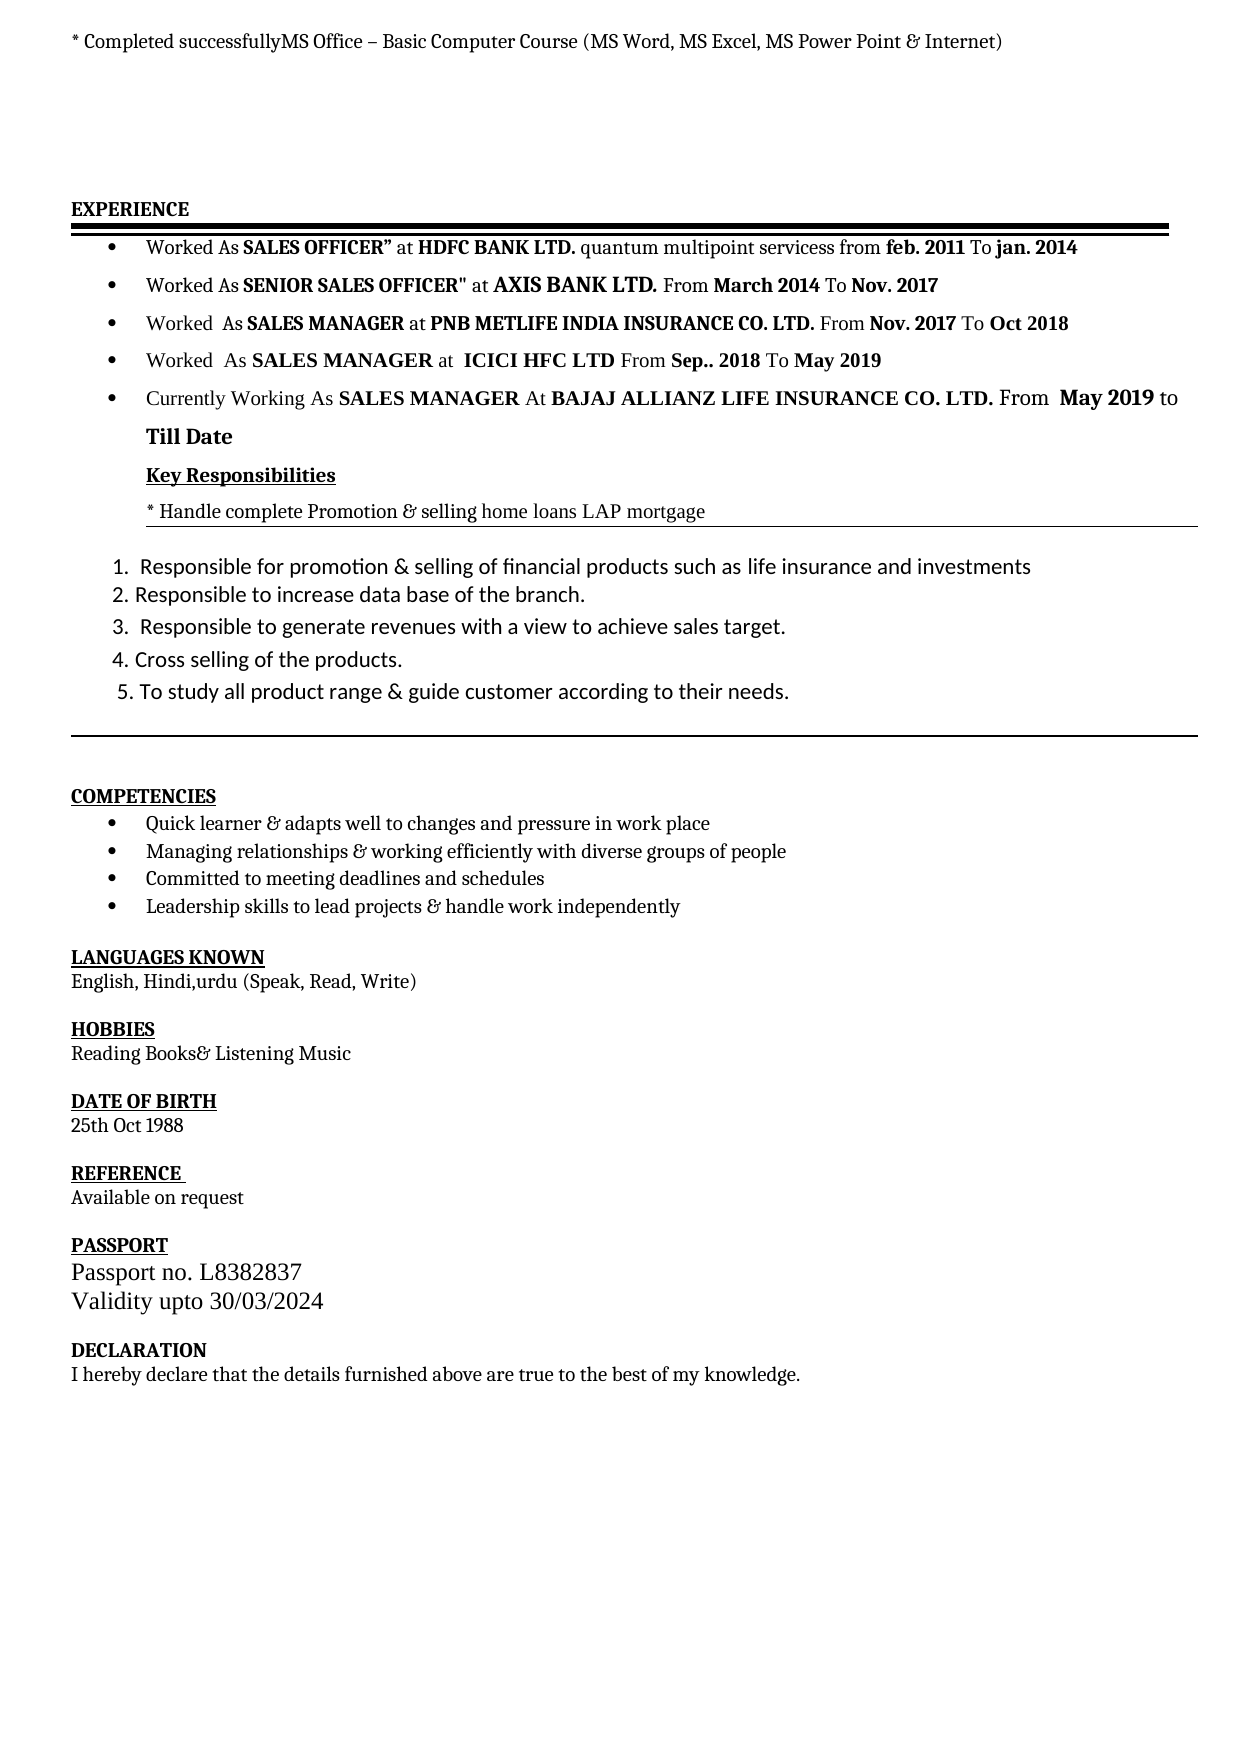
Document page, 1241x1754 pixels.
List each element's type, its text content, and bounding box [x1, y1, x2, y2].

list 2. Responsible to increase data base of the branch. [71, 580, 1169, 608]
text DECLARATION [71, 1339, 1169, 1363]
text LANGUAGES KNOWN [71, 946, 1169, 970]
text PASSPORT [71, 1233, 1169, 1257]
text EXPERIENCE [71, 197, 1169, 223]
text 25th Oct 1988 [71, 1114, 1169, 1138]
text English, Hindi,urdu (Speak, Read, Write) [71, 970, 1169, 994]
text DATE OF BIRTH [71, 1090, 1169, 1114]
list Leadership skills to lead projects & handle work independently [108, 894, 1169, 918]
text Passport no. L8382837 [71, 1257, 1169, 1286]
list Worked As SALES MANAGER at PNB METLIFE INDIA INSURANCE CO. LTD. From Nov. 2017 To Oct 2018 [108, 311, 1198, 336]
text * Handle complete Promotion & selling home loans LAP mortgage [146, 499, 1198, 526]
list Committed to meeting deadlines and schedules [108, 867, 1169, 891]
text REFERENCE [71, 1162, 1169, 1186]
list Worked As SENIOR SALES OFFICER" at AXIS BANK LTD. From March 2014 To Nov. 2017 [108, 272, 1198, 298]
text I hereby declare that the details furnished above are true to the best of my knowledge. [71, 1363, 1169, 1387]
list Managing relationships & working efficiently with diverse groups of people [108, 839, 1169, 863]
text Validity upto 30/03/2024 [71, 1286, 1169, 1315]
list Quick learner & adapts well to changes and pressure in work place [108, 812, 1169, 836]
text Reading Books& Listening Music [71, 1042, 1169, 1066]
list 4. Cross selling of the products. [71, 645, 1169, 673]
text COMPETENCIES [71, 784, 1169, 808]
text * Completed successfullyMS Office – Basic Computer Course (MS Word, MS Excel, MS Power Point & Internet) [71, 29, 1226, 53]
list Currently Working As SALES MANAGER At BAJAJ ALLIANZ LIFE INSURANCE CO. LTD. From May 2019 to Till Date [108, 384, 1198, 450]
text Key Responsibilities [146, 463, 1198, 487]
list Worked As SALES MANAGER at ICICI HFC LTD From Sep.. 2018 To May 2019 [108, 348, 1198, 372]
text HOBBIES [71, 1018, 1169, 1042]
list 1. Responsible for promotion & selling of financial products such as life insurance and investments [71, 552, 1169, 580]
list 5. To study all product range & guide customer according to their needs. [71, 677, 1169, 705]
list 3. Responsible to generate revenues with a view to achieve sales target. [71, 612, 1169, 641]
list Worked As SALES OFFICER” at HDFC BANK LTD. quantum multipoint servicess from feb. 2011 To jan. 2014 [108, 236, 1198, 260]
text Available on request [71, 1186, 1169, 1209]
